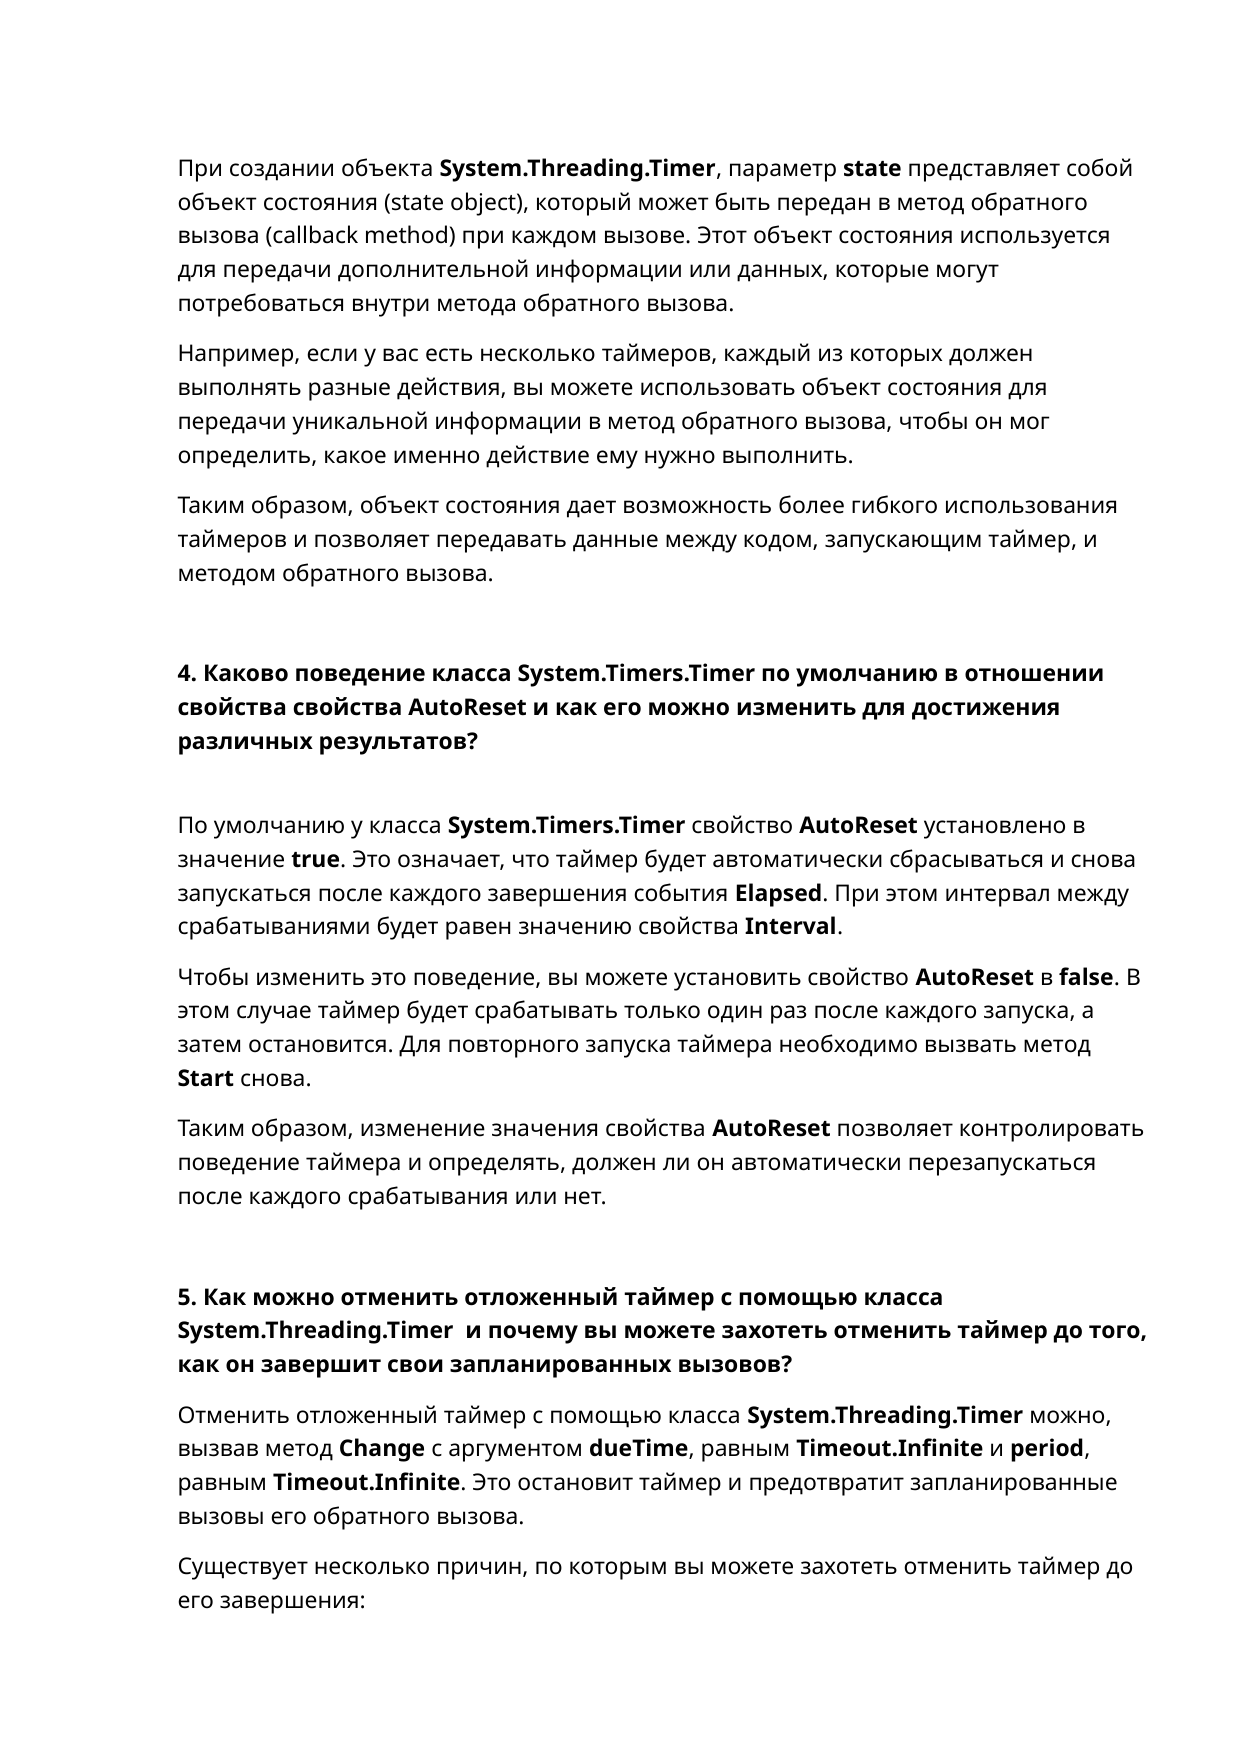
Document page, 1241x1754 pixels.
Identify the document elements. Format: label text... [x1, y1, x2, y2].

text Например, если у вас есть несколько таймеров, каждый из которых должен выполнять разные действия, вы можете использовать объект состояния для передачи уникальной информации в метод обратного вызова, чтобы он мог определить, какое именно действие ему нужно выполнить. [177, 337, 1152, 470]
text Таким образом, изменение значения свойства AutoReset позволяет контролировать поведение таймера и определять, должен ли он автоматически перезапускаться после каждого срабатывания или нет. [177, 1112, 1152, 1211]
text Существует несколько причин, по которым вы можете захотеть отменить таймер до его завершения: [177, 1550, 1152, 1615]
text 4. Каково поведение класса System.Timers.Timer по умолчанию в отношении свойства свойства AutoReset и как его можно изменить для достижения различных результатов? [177, 657, 1152, 756]
text При создании объекта System.Threading.Timer, параметр state представляет собой объект состояния (state object), который может быть передан в метод обратного вызова (callback method) при каждом вызове. Этот объект состояния используется для передачи дополнительной информации или данных, которые могут потребоваться внутри метода обратного вызова. [177, 118, 1152, 318]
text Чтобы изменить это поведение, вы можете установить свойство AutoReset в false. В этом случае таймер будет срабатывать только один раз после каждого запуска, а затем остановится. Для повторного запуска таймера необходимо вызвать метод Start снова. [177, 961, 1152, 1093]
text Отменить отложенный таймер с помощью класса System.Threading.Timer можно, вызвав метод Change с аргументом dueTime, равным Timeout.Infinite и period, равным Timeout.Infinite. Это остановит таймер и предотвратит запланированные вызовы его обратного вызова. [177, 1398, 1152, 1531]
text 5. Как можно отменить отложенный таймер с помощью класса System.Threading.Timer и почему вы можете захотеть отменить таймер до того, как он завершит свои запланированных вызовов? [177, 1281, 1152, 1379]
text По умолчанию у класса System.Timers.Timer свойство AutoReset установлено в значение true. Это означает, что таймер будет автоматически сбрасываться и снова запускаться после каждого завершения события Elapsed. При этом интервал между срабатываниями будет равен значению свойства Interval. [177, 775, 1152, 941]
text Таким образом, объект состояния дает возможность более гибкого использования таймеров и позволяет передавать данные между кодом, запускающим таймер, и методом обратного вызова. [177, 489, 1152, 588]
